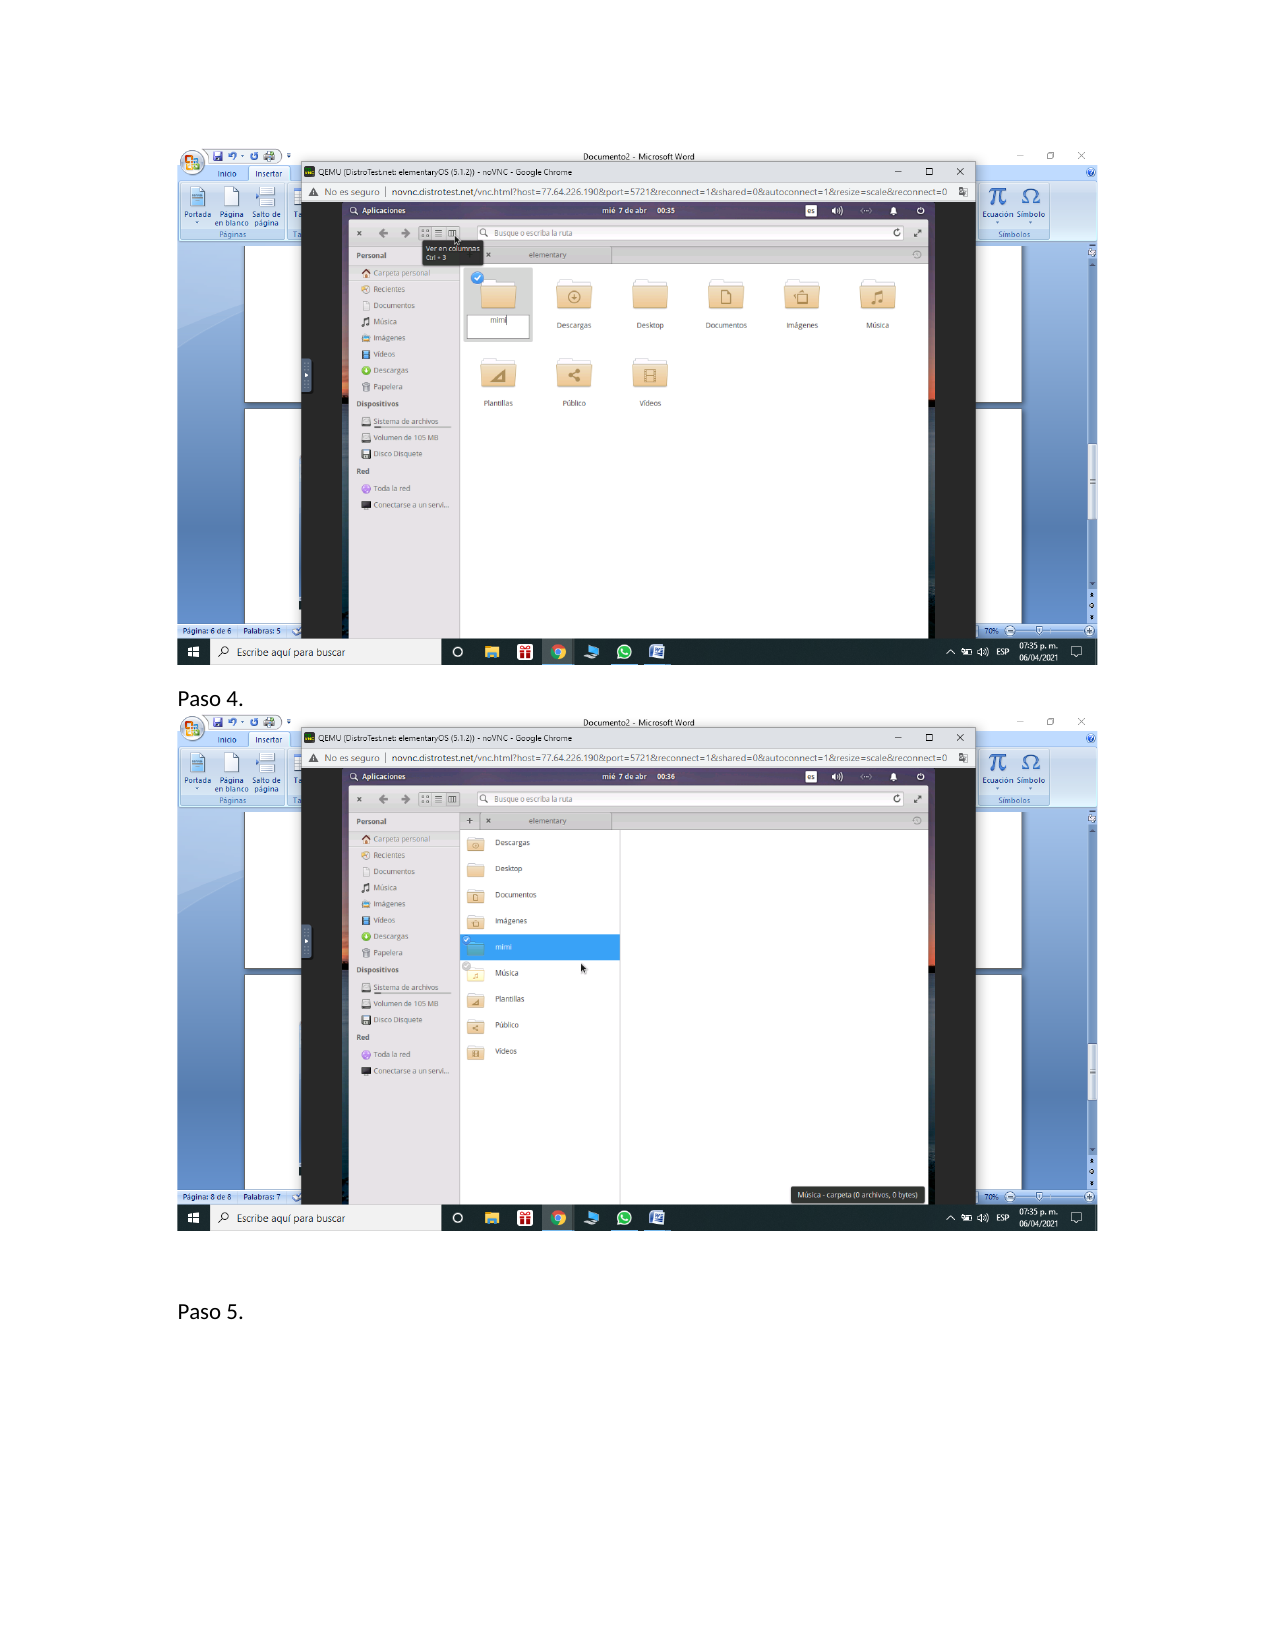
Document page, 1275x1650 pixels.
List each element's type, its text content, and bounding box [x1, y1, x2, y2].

picture [177, 713, 1098, 1231]
text Paso 4. [177, 684, 1098, 713]
picture [177, 147, 1098, 665]
text Paso 5. [177, 1297, 1098, 1325]
